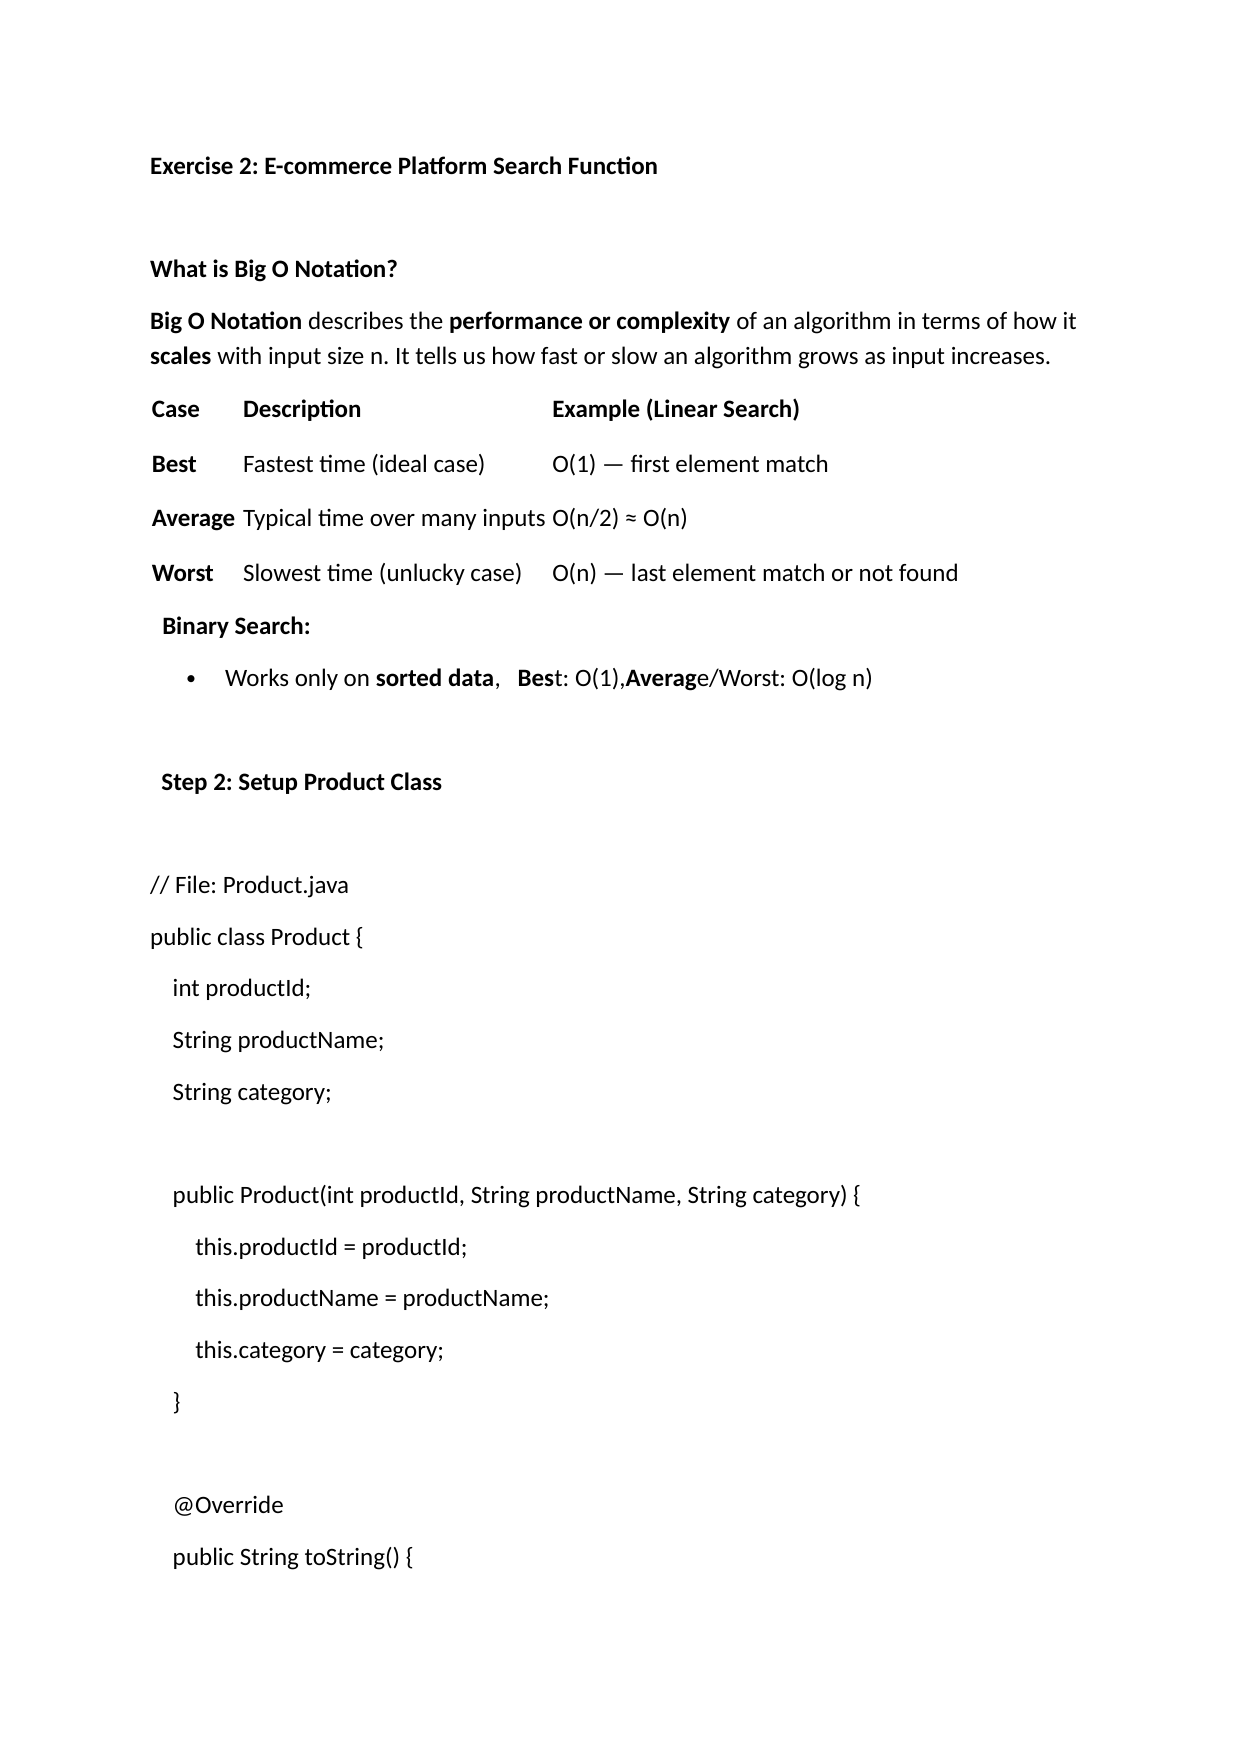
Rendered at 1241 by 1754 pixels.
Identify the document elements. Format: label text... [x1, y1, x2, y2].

table_header Case [150, 392, 241, 446]
text String productName; [150, 1024, 1090, 1054]
table_header Example (Linear Search) [551, 392, 965, 446]
text this.productId = productId; [150, 1231, 1090, 1261]
table_cell Worst [150, 555, 241, 610]
table_cell O(n/2) ≈ O(n) [551, 501, 965, 555]
text public Product(int productId, String productName, String category) { [150, 1179, 1090, 1209]
text String category; [150, 1076, 1090, 1106]
table_header Description [241, 392, 551, 446]
text int productId; [150, 972, 1090, 1003]
table_cell Typical time over many inputs [241, 501, 551, 555]
text this.category = category; [150, 1334, 1090, 1364]
text public String toString() { [150, 1541, 1090, 1571]
text public class Product { [150, 921, 1090, 951]
text } [150, 1386, 1090, 1416]
list Works only on sorted data, Best: O(1),Average/Worst: O(log n) [187, 662, 1090, 693]
text Binary Search: [150, 610, 1090, 641]
text Big O Notation describes the performance or complexity of an algorithm in terms of how it scales with input size n. It tells us how fast or slow an algorithm grows as input increases. [150, 305, 1090, 371]
table_cell O(1) — first element match [551, 446, 965, 501]
text Exercise 2: E-commerce Platform Search Function [150, 150, 1090, 181]
text @Override [150, 1489, 1090, 1519]
text Step 2: Setup Product Class [150, 766, 1090, 796]
text What is Big O Notation? [150, 253, 1090, 284]
table_cell Fastest time (ideal case) [241, 446, 551, 501]
table_cell Average [150, 501, 241, 555]
text this.productName = productName; [150, 1282, 1090, 1313]
text // File: Product.java [150, 869, 1090, 899]
table_cell O(n) — last element match or not found [551, 555, 965, 610]
table_cell Best [150, 446, 241, 501]
table_cell Slowest time (unlucky case) [241, 555, 551, 610]
